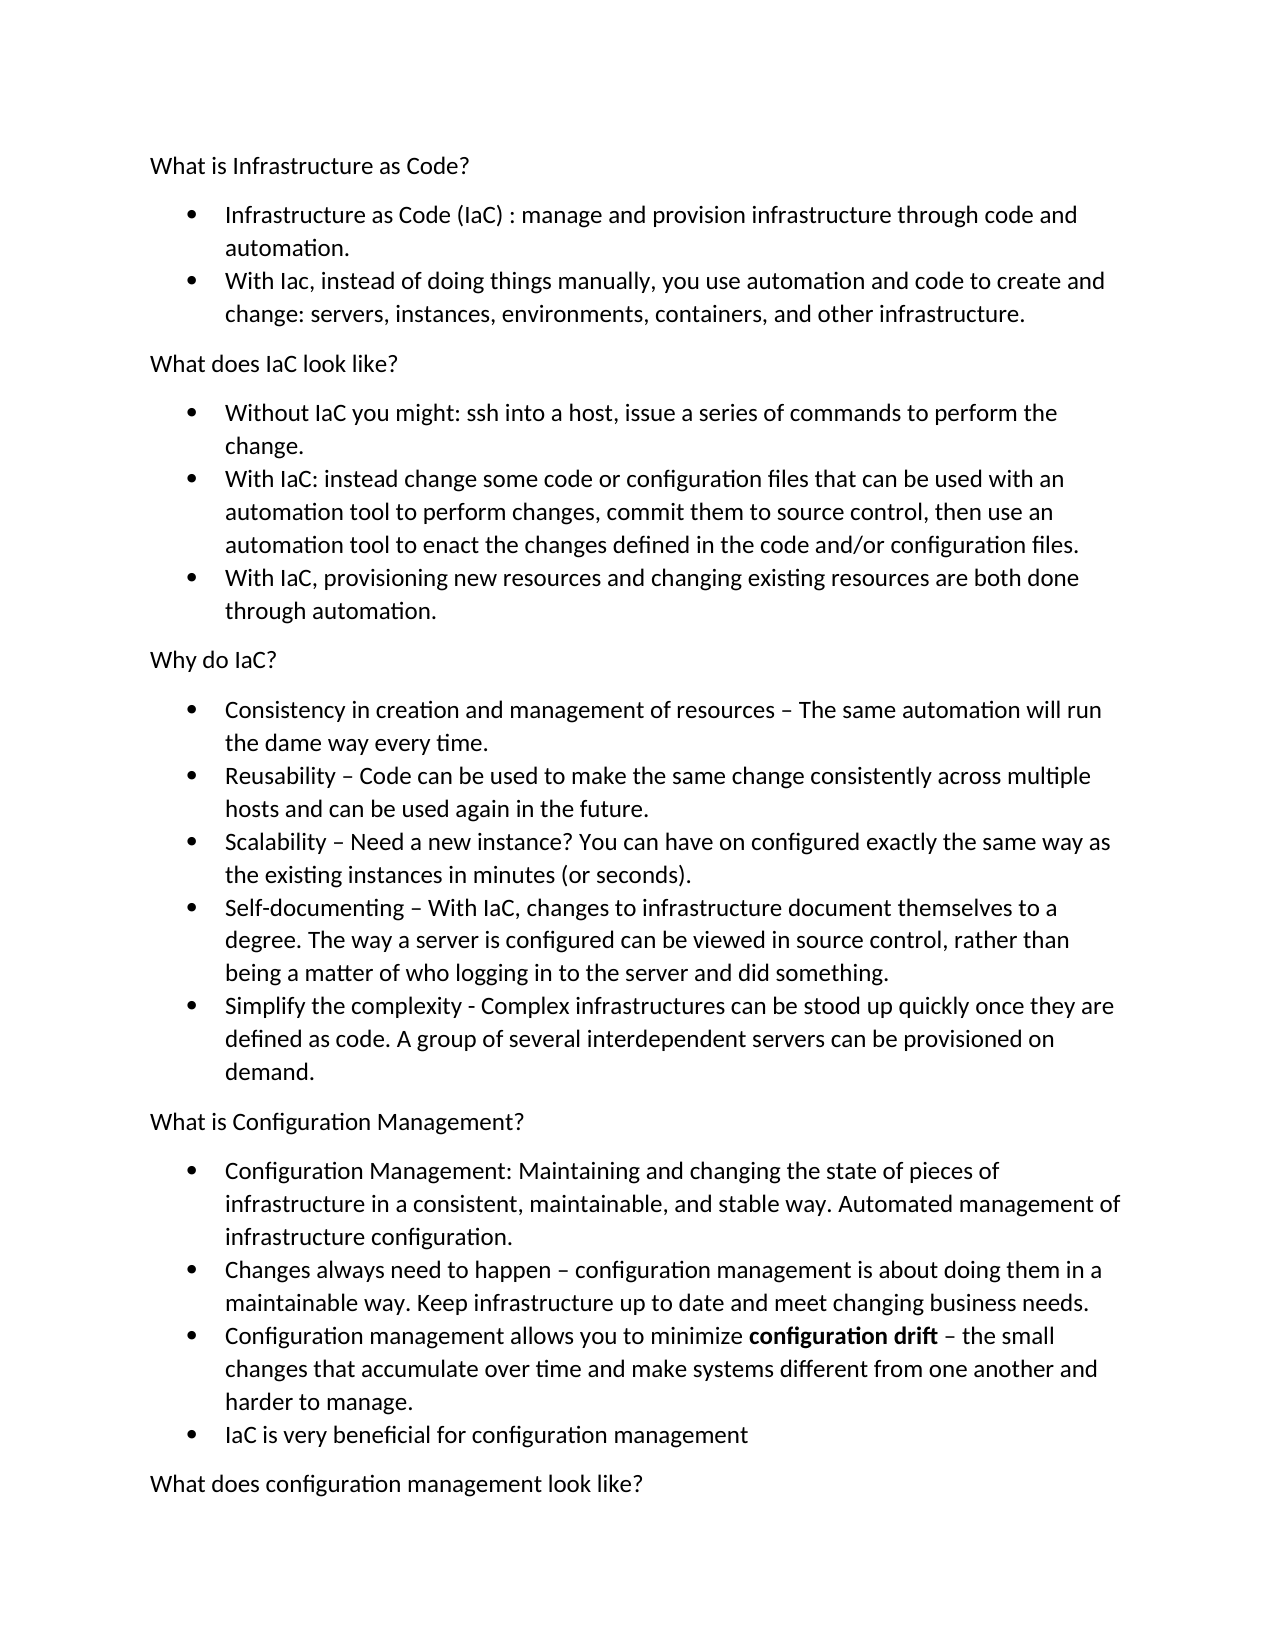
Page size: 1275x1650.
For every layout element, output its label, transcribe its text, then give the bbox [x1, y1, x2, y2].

list Reusability – Code can be used to make the same change consistently across multiple hosts and can be used again in the future. [187, 760, 1125, 823]
text Why do IaC? [150, 644, 1125, 675]
text What does configuration management look like? [150, 1468, 1125, 1499]
list Scalability – Need a new instance? You can have on configured exactly the same way as the existing instances in minutes (or seconds). [187, 826, 1125, 889]
list With IaC: instead change some code or configuration files that can be used with an automation tool to perform changes, commit them to source control, then use an automation tool to enact the changes defined in the code and/or configuration files. [187, 463, 1125, 560]
list Infrastructure as Code (IaC) : manage and provision infrastructure through code and automation. [187, 199, 1125, 263]
list Without IaC you might: ssh into a host, issue a series of commands to perform the change. [187, 397, 1125, 461]
list Changes always need to happen – configuration management is about doing them in a maintainable way. Keep infrastructure up to date and meet changing business needs. [187, 1254, 1125, 1318]
text What is Infrastructure as Code? [150, 150, 1125, 181]
list With IaC, provisioning new resources and changing existing resources are both done through automation. [187, 562, 1125, 626]
list IaC is very beneficial for configuration management [187, 1419, 1125, 1449]
list Configuration Management: Maintaining and changing the state of pieces of infrastructure in a consistent, maintainable, and stable way. Automated management of infrastructure configuration. [187, 1155, 1125, 1252]
list Simplify the complexity - Complex infrastructures can be stood up quickly once they are defined as code. A group of several interdependent servers can be provisioned on demand. [187, 990, 1125, 1087]
list Configuration management allows you to minimize configuration drift – the small changes that accumulate over time and make systems different from one another and harder to manage. [187, 1320, 1125, 1416]
list With Iac, instead of doing things manually, you use automation and code to create and change: servers, instances, environments, containers, and other infrastructure. [187, 265, 1125, 329]
list Consistency in creation and management of resources – The same automation will run the dame way every time. [187, 694, 1125, 758]
text What is Configuration Management? [150, 1106, 1125, 1136]
text What does IaC look like? [150, 348, 1125, 378]
list Self-documenting – With IaC, changes to infrastructure document themselves to a degree. The way a server is configured can be viewed in source control, rather than being a matter of who logging in to the server and did something. [187, 892, 1125, 988]
